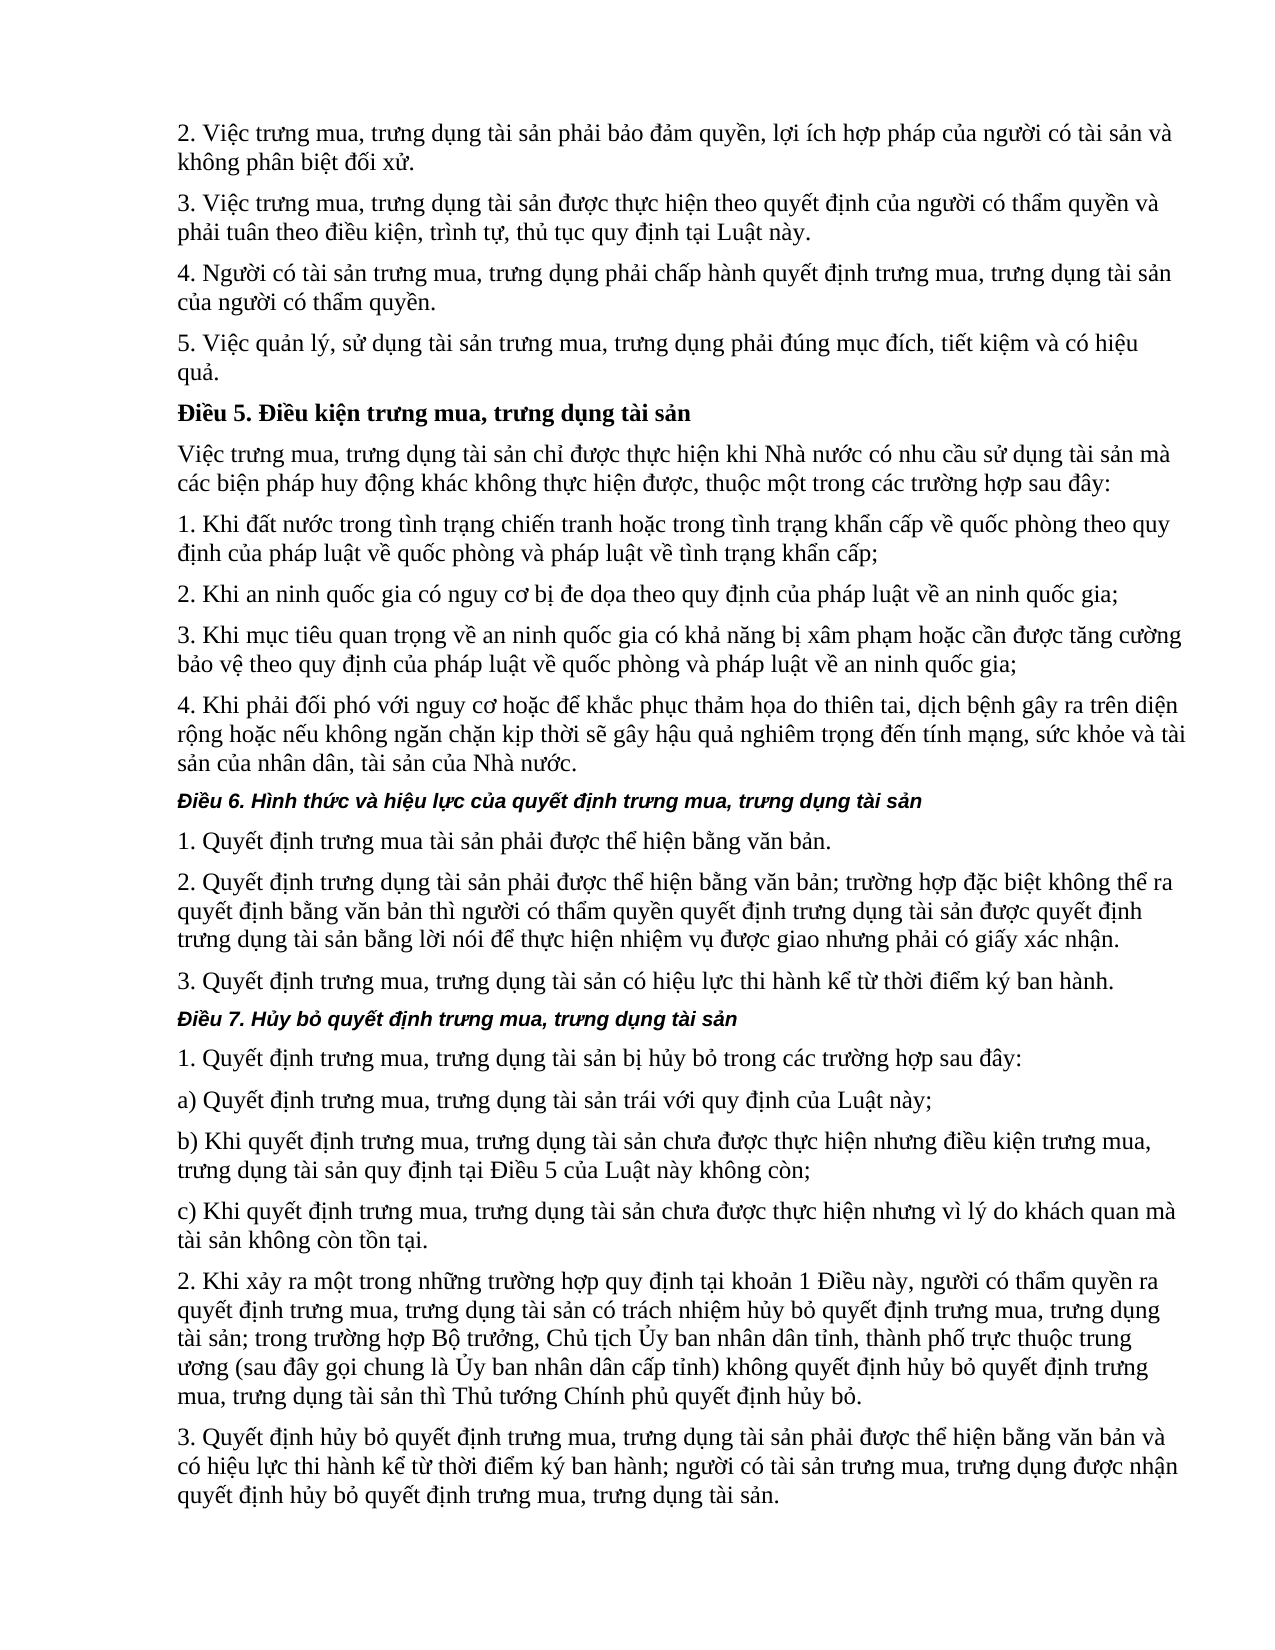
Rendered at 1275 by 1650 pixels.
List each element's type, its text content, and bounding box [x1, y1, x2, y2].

text 2. Khi xảy ra một trong những trường hợp quy định tại khoản 1 Điều này, người có thẩm quyền ra quyết định trưng mua, trưng dụng tài sản có trách nhiệm hủy bỏ quyết định trưng mua, trưng dụng tài sản; trong trường hợp Bộ trưởng, Chủ tịch Ủy ban nhân dân tỉnh, thành phố trực thuộc trung ương (sau đây gọi chung là Ủy ban nhân dân cấp tỉnh) không quyết định hủy bỏ quyết định trưng mua, trưng dụng tài sản thì Thủ tướng Chính phủ quyết định hủy bỏ. [177, 1266, 1186, 1410]
text Điều 5. Điều kiện trưng mua, trưng dụng tài sản [177, 398, 1186, 427]
text 4. Khi phải đối phó với nguy cơ hoặc để khắc phục thảm họa do thiên tai, dịch bệnh gây ra trên diện rộng hoặc nếu không ngăn chặn kịp thời sẽ gây hậu quả nghiêm trọng đến tính mạng, sức khỏe và tài sản của nhân dân, tài sản của Nhà nước. [177, 691, 1186, 777]
text 2. Quyết định trưng dụng tài sản phải được thể hiện bằng văn bản; trường hợp đặc biệt không thể ra quyết định bằng văn bản thì người có thẩm quyền quyết định trưng dụng tài sản được quyết định trưng dụng tài sản bằng lời nói để thực hiện nhiệm vụ được giao nhưng phải có giấy xác nhận. [177, 867, 1186, 953]
text 2. Việc trưng mua, trưng dụng tài sản phải bảo đảm quyền, lợi ích hợp pháp của người có tài sản và không phân biệt đối xử. [177, 118, 1186, 176]
text 5. Việc quản lý, sử dụng tài sản trưng mua, trưng dụng phải đúng mục đích, tiết kiệm và có hiệu quả. [177, 328, 1186, 386]
text 3. Việc trưng mua, trưng dụng tài sản được thực hiện theo quyết định của người có thẩm quyền và phải tuân theo điều kiện, trình tự, thủ tục quy định tại Luật này. [177, 188, 1186, 246]
text 1. Quyết định trưng mua, trưng dụng tài sản bị hủy bỏ trong các trường hợp sau đây: [177, 1043, 1186, 1072]
text Việc trưng mua, trưng dụng tài sản chỉ được thực hiện khi Nhà nước có nhu cầu sử dụng tài sản mà các biện pháp huy động khác không thực hiện được, thuộc một trong các trường hợp sau đây: [177, 439, 1186, 497]
text 3. Quyết định hủy bỏ quyết định trưng mua, trưng dụng tài sản phải được thể hiện bằng văn bản và có hiệu lực thi hành kể từ thời điểm ký ban hành; người có tài sản trưng mua, trưng dụng được nhận quyết định hủy bỏ quyết định trưng mua, trưng dụng tài sản. [177, 1422, 1186, 1508]
text 3. Quyết định trưng mua, trưng dụng tài sản có hiệu lực thi hành kể từ thời điểm ký ban hành. [177, 966, 1186, 994]
text c) Khi quyết định trưng mua, trưng dụng tài sản chưa được thực hiện nhưng vì lý do khách quan mà tài sản không còn tồn tại. [177, 1196, 1186, 1253]
text 1. Quyết định trưng mua tài sản phải được thể hiện bằng văn bản. [177, 826, 1186, 854]
text 4. Người có tài sản trưng mua, trưng dụng phải chấp hành quyết định trưng mua, trưng dụng tài sản của người có thẩm quyền. [177, 258, 1186, 316]
text b) Khi quyết định trưng mua, trưng dụng tài sản chưa được thực hiện nhưng điều kiện trưng mua, trưng dụng tài sản quy định tại Điều 5 của Luật này không còn; [177, 1126, 1186, 1183]
text 1. Khi đất nước trong tình trạng chiến tranh hoặc trong tình trạng khẩn cấp về quốc phòng theo quy định của pháp luật về quốc phòng và pháp luật về tình trạng khẩn cấp; [177, 509, 1186, 567]
subtitle Điều 7. Hủy bỏ quyết định trưng mua, trưng dụng tài sản [177, 1007, 1186, 1031]
text 2. Khi an ninh quốc gia có nguy cơ bị đe dọa theo quy định của pháp luật về an ninh quốc gia; [177, 579, 1186, 608]
text 3. Khi mục tiêu quan trọng về an ninh quốc gia có khả năng bị xâm phạm hoặc cần được tăng cường bảo vệ theo quy định của pháp luật về quốc phòng và pháp luật về an ninh quốc gia; [177, 621, 1186, 678]
subtitle Điều 6. Hình thức và hiệu lực của quyết định trưng mua, trưng dụng tài sản [177, 789, 1186, 813]
text a) Quyết định trưng mua, trưng dụng tài sản trái với quy định của Luật này; [177, 1085, 1186, 1113]
